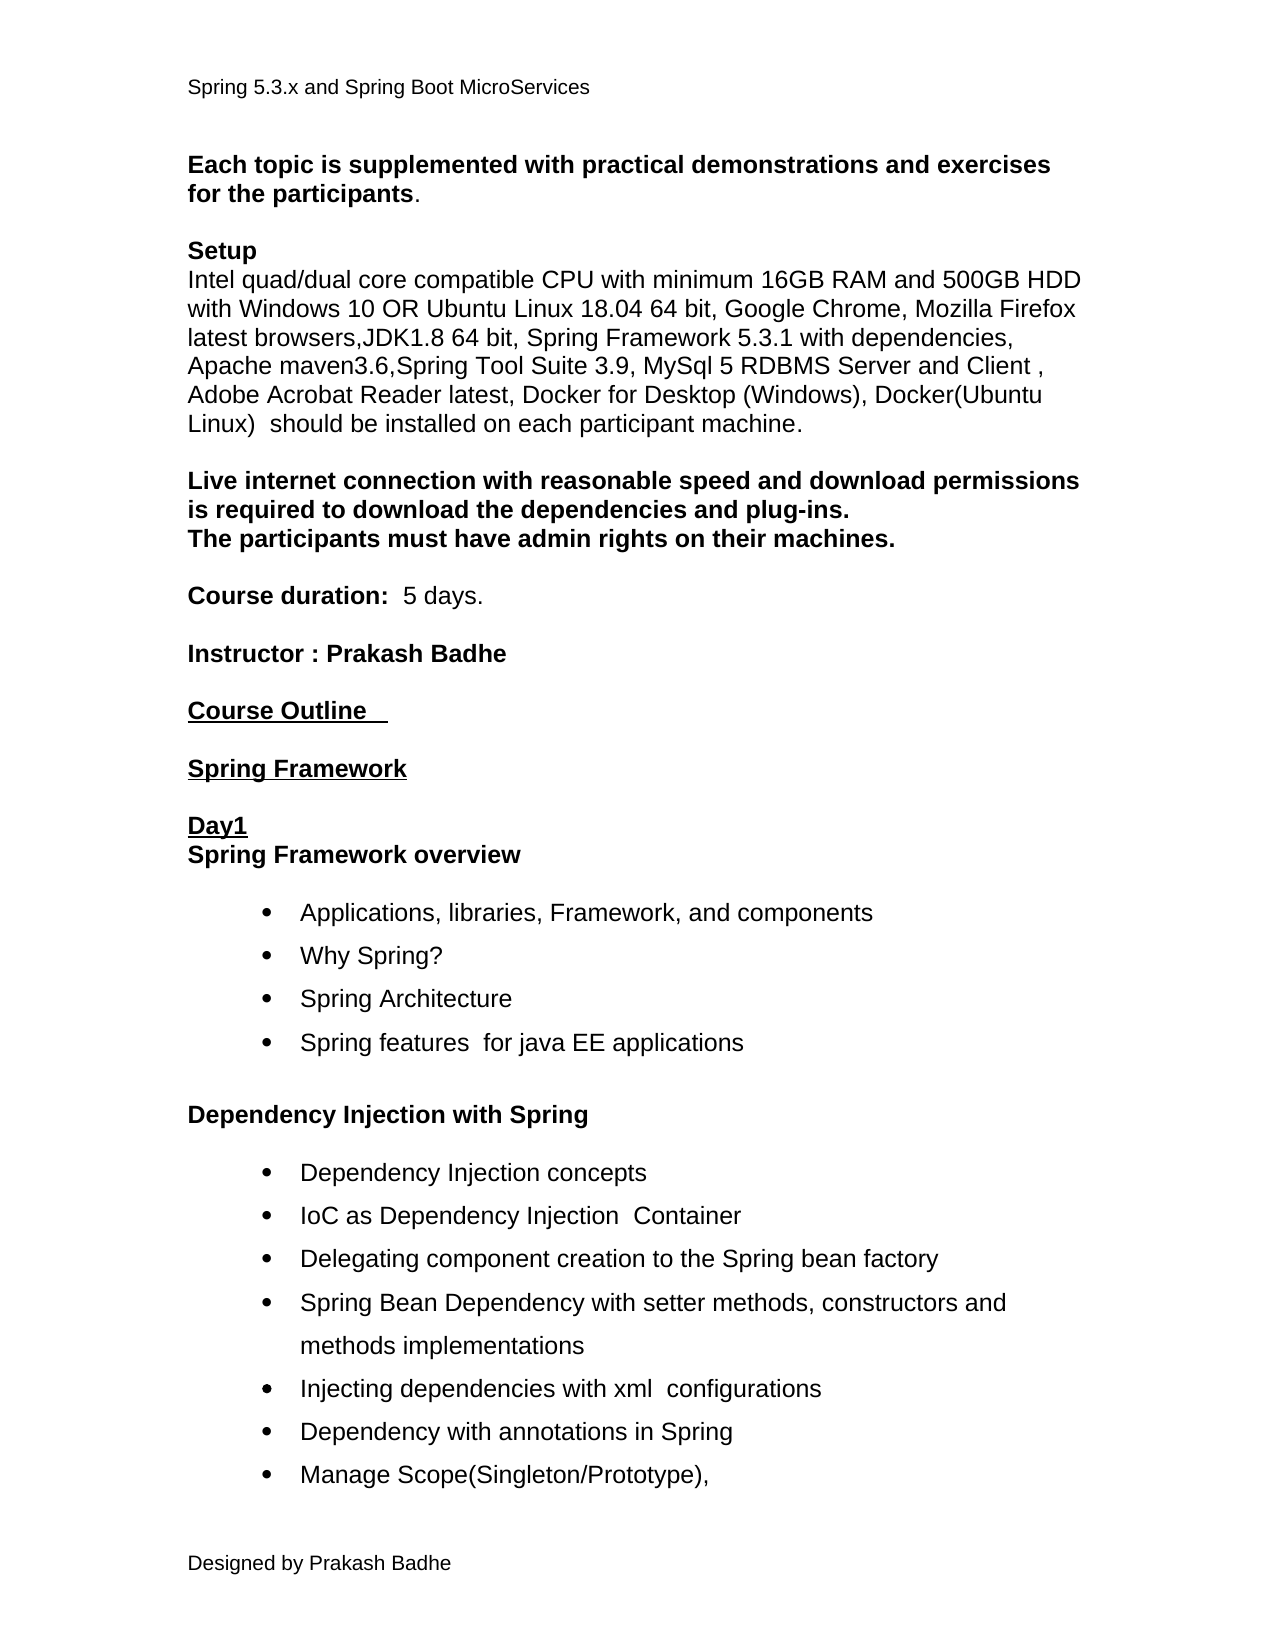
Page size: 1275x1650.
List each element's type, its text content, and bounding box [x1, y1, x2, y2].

text Intel quad/dual core compatible CPU with minimum 16GB RAM and 500GB HDD with Windows 10 OR Ubuntu Linux 18.04 64 bit, Google Chrome, Mozilla Firefox latest browsers,JDK1.8 64 bit, Spring Framework 5.3.1 with dependencies, Apache maven3.6,Spring Tool Suite 3.9, MySql 5 RDBMS Server and Client , Adobe Acrobat Reader latest, Docker for Desktop (Windows), Docker(Ubuntu Linux) should be installed on each participant machine. [187, 265, 1087, 437]
list Dependency with annotations in Spring [262, 1417, 1087, 1446]
list Applications, libraries, Framework, and components [262, 898, 1087, 927]
list Delegating component creation to the Spring bean factory [262, 1244, 1087, 1273]
text Course duration: 5 days. [187, 581, 1087, 610]
text Each topic is supplemented with practical demonstrations and exercises for the participants. [187, 150, 1087, 207]
text Dependency Injection with Spring [187, 1100, 1087, 1129]
text Instructor : Prakash Badhe [187, 639, 1087, 667]
text Spring Framework overview [187, 840, 1087, 869]
list Dependency Injection concepts [262, 1158, 1087, 1187]
text Course Outline [187, 696, 1087, 725]
list Why Spring? [262, 941, 1087, 970]
text The participants must have admin rights on their machines. [187, 524, 1087, 552]
list Spring Architecture [262, 984, 1087, 1013]
list IoC as Dependency Injection Container [262, 1201, 1087, 1230]
list Spring features for java EE applications [262, 1028, 1087, 1056]
list Spring Bean Dependency with setter methods, constructors and methods implementations [262, 1288, 1087, 1359]
text Day1 [187, 811, 1087, 840]
text Setup [187, 236, 1087, 265]
list Injecting dependencies with xml configurations [262, 1374, 1087, 1403]
text Spring Framework [187, 754, 1087, 782]
list Manage Scope(Singleton/Prototype), [262, 1460, 1087, 1489]
text Live internet connection with reasonable speed and download permissions is required to download the dependencies and plug-ins. [187, 466, 1087, 524]
